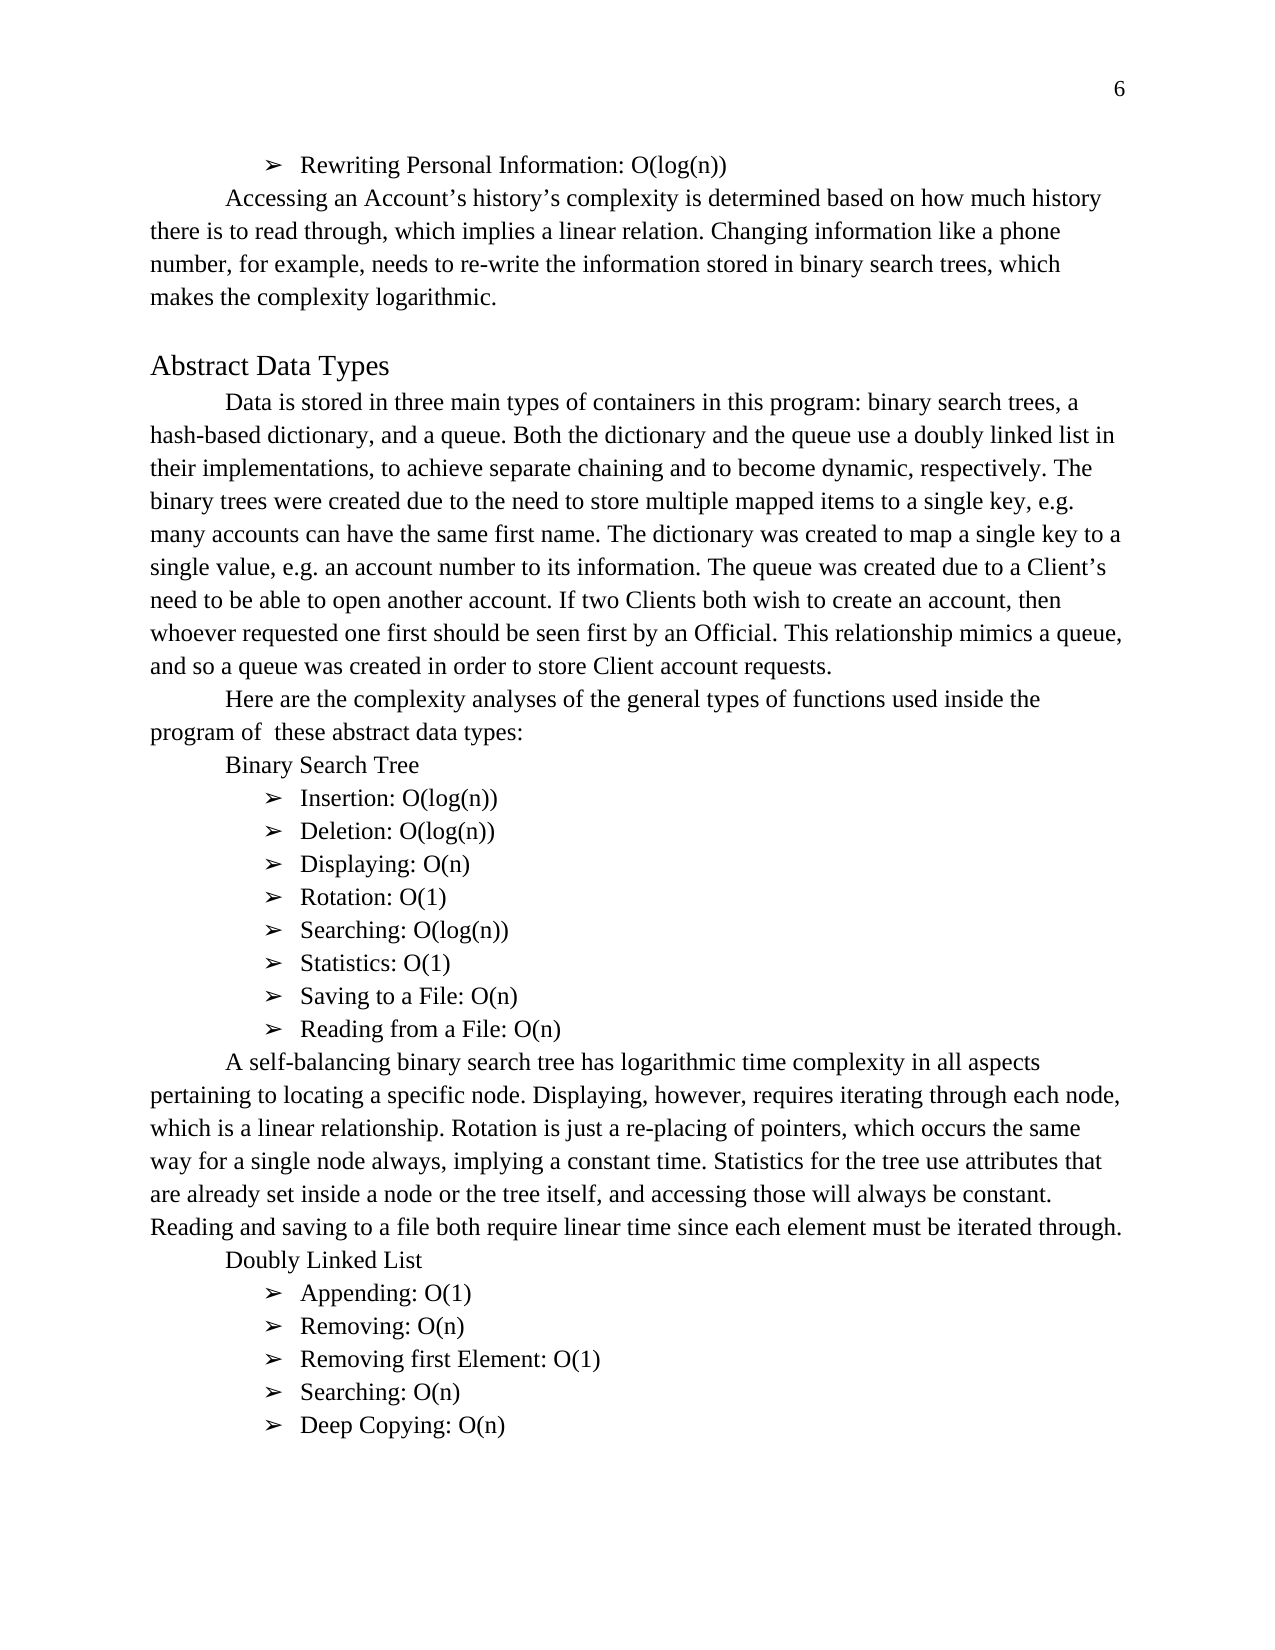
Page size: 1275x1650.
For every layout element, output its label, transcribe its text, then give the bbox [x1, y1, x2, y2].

text Data is stored in three main types of containers in this program: binary search trees, a hash-based dictionary, and a queue. Both the dictionary and the queue use a doubly linked list in their implementations, to achieve separate chaining and to become dynamic, respectively. The binary trees were created due to the need to store multiple mapped items to a single key, e.g. many accounts can have the same first name. The dictionary was created to map a single key to a single value, e.g. an account number to its information. The queue was created due to a Client’s need to be able to open another account. If two Clients both wish to create an account, then whoever requested one first should be seen first by an Official. This relationship mimics a queue, and so a queue was created in order to store Client account requests. [150, 387, 1125, 679]
list Reading from a File: O(n) [262, 1014, 1125, 1043]
list Rotation: O(1) [262, 882, 1125, 911]
list Displaying: O(n) [262, 849, 1125, 878]
list Rewriting Personal Information: O(log(n)) [262, 150, 1125, 179]
list Saving to a File: O(n) [262, 981, 1125, 1010]
text Doubly Linked List [150, 1245, 1125, 1274]
list Searching: O(log(n)) [262, 915, 1125, 944]
list Removing: O(n) [262, 1311, 1125, 1340]
text Here are the complexity analyses of the general types of functions used inside the program of these abstract data types: [150, 684, 1125, 746]
list Deletion: O(log(n)) [262, 816, 1125, 845]
text Abstract Data Types [150, 348, 1125, 382]
text A self-balancing binary search tree has logarithmic time complexity in all aspects pertaining to locating a specific node. Displaying, however, requires iterating through each node, which is a linear relationship. Rotation is just a re-placing of pointers, which occurs the same way for a single node always, implying a constant time. Statistics for the tree use attributes that are already set inside a node or the tree itself, and accessing those will always be constant. Reading and saving to a file both require linear time since each element must be iterated through. [150, 1047, 1125, 1241]
text Binary Search Tree [150, 750, 1125, 779]
list Appending: O(1) [262, 1278, 1125, 1307]
list Statistics: O(1) [262, 948, 1125, 977]
list Removing first Element: O(1) [262, 1344, 1125, 1373]
list Searching: O(n) [262, 1377, 1125, 1406]
list Insertion: O(log(n)) [262, 783, 1125, 812]
text Accessing an Account’s history’s complexity is determined based on how much history there is to read through, which implies a linear relation. Changing information like a phone number, for example, needs to re-write the information stored in binary search trees, which makes the complexity logarithmic. [150, 183, 1125, 311]
list Deep Copying: O(n) [262, 1410, 1125, 1439]
